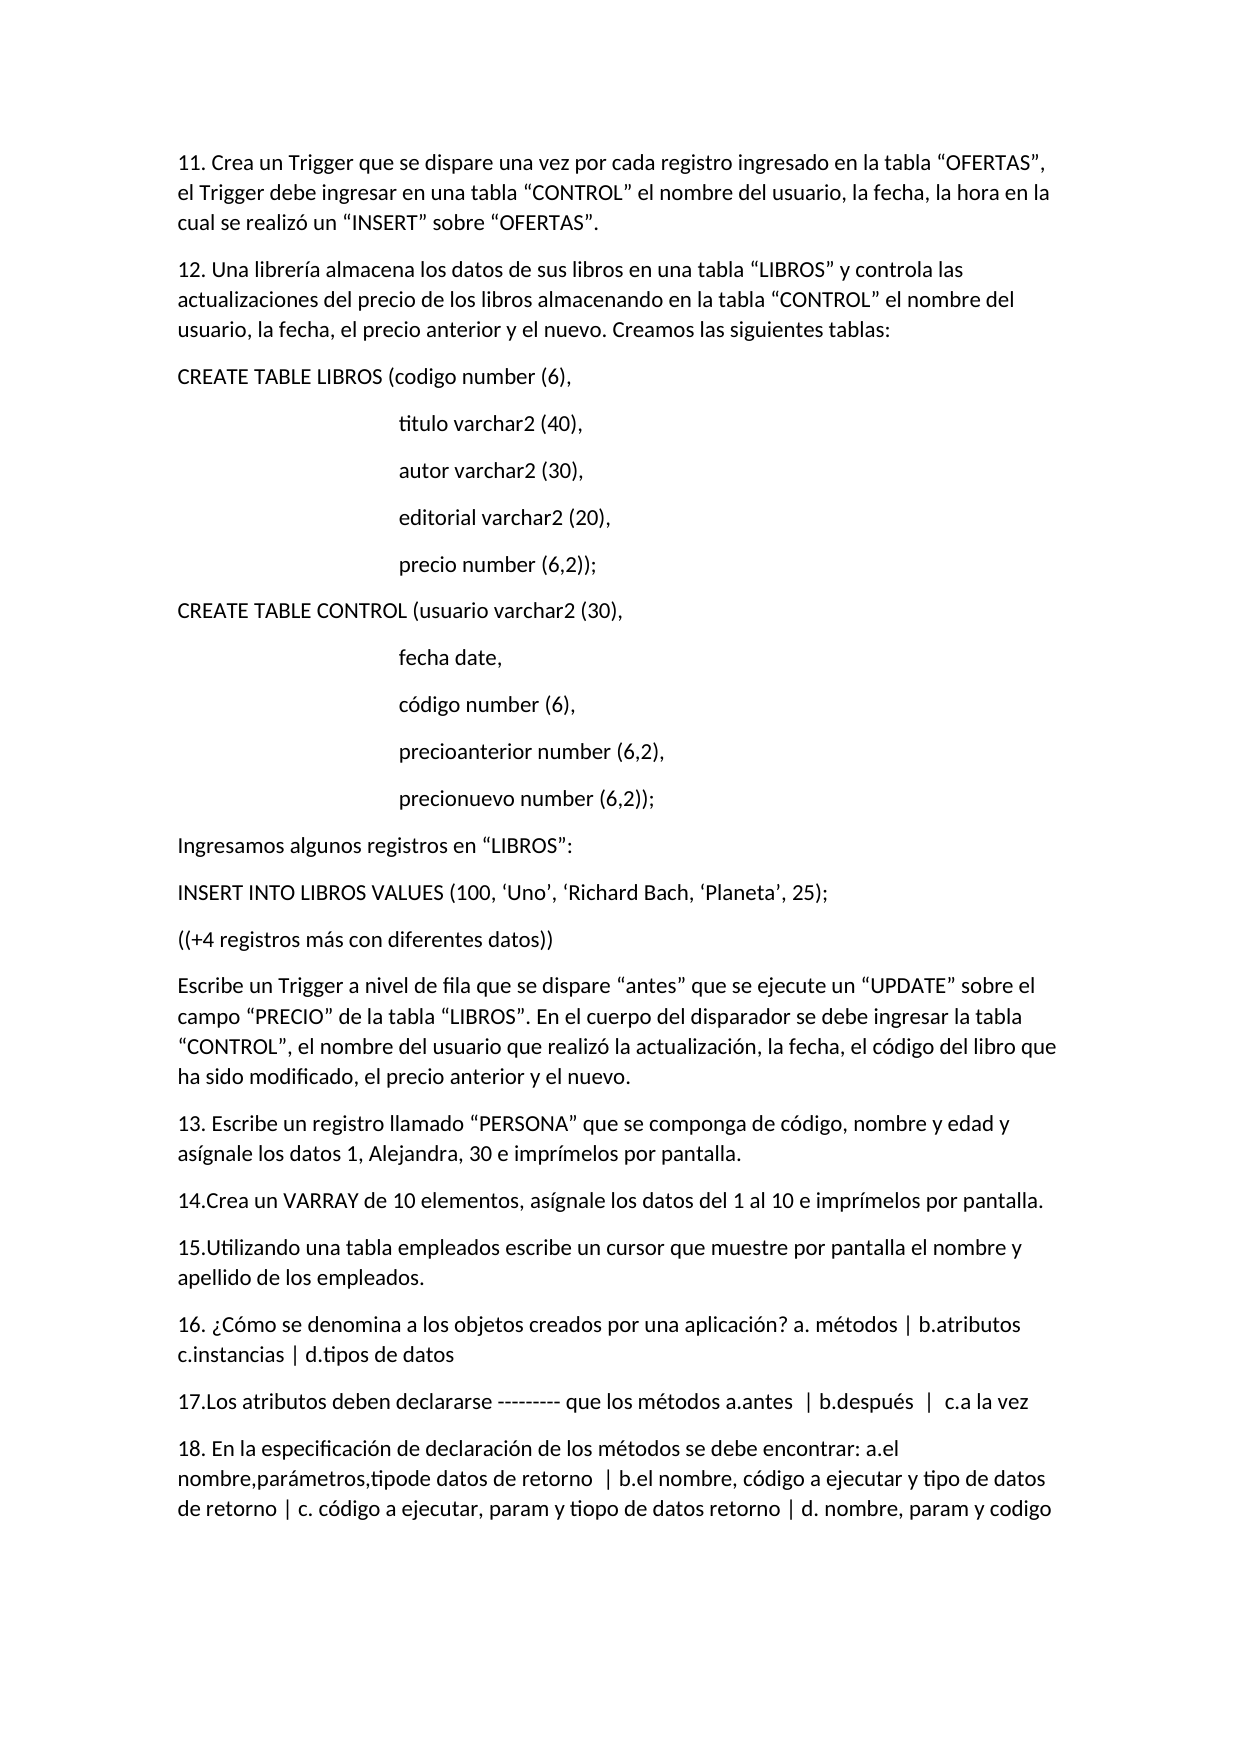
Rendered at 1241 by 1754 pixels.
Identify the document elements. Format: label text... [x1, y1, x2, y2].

text titulo varchar2 (40), [325, 409, 1063, 437]
text 15.Utilizando una tabla empleados escribe un cursor que muestre por pantalla el nombre y apellido de los empleados. [177, 1233, 1063, 1291]
text precionuevo number (6,2)); [325, 784, 1063, 812]
text 11. Crea un Trigger que se dispare una vez por cada registro ingresado en la tabla “OFERTAS”, el Trigger debe ingresar en una tabla “CONTROL” el nombre del usuario, la fecha, la hora en la cual se realizó un “INSERT” sobre “OFERTAS”. [177, 148, 1063, 236]
text 14.Crea un VARRAY de 10 elementos, asígnale los datos del 1 al 10 e imprímelos por pantalla. [177, 1186, 1063, 1214]
text precio number (6,2)); [325, 550, 1063, 578]
text 13. Escribe un registro llamado “PERSONA” que se componga de código, nombre y edad y asígnale los datos 1, Alejandra, 30 e imprímelos por pantalla. [177, 1109, 1063, 1167]
text 12. Una librería almacena los datos de sus libros en una tabla “LIBROS” y controla las actualizaciones del precio de los libros almacenando en la tabla “CONTROL” el nombre del usuario, la fecha, el precio anterior y el nuevo. Creamos las siguientes tablas: [177, 255, 1063, 343]
text editorial varchar2 (20), [325, 503, 1063, 531]
text 16. ¿Cómo se denomina a los objetos creados por una aplicación? a. métodos | b.atributos c.instancias | d.tipos de datos [177, 1310, 1063, 1368]
text 17.Los atributos deben declararse --------- que los métodos a.antes | b.después | c.a la vez [177, 1387, 1063, 1415]
text Ingresamos algunos registros en “LIBROS”: [177, 831, 1063, 859]
text INSERT INTO LIBROS VALUES (100, ‘Uno’, ‘Richard Bach, ‘Planeta’, 25); [177, 878, 1063, 906]
text fecha date, [325, 643, 1063, 671]
text Escribe un Trigger a nivel de fila que se dispare “antes” que se ejecute un “UPDATE” sobre el campo “PRECIO” de la tabla “LIBROS”. En el cuerpo del disparador se debe ingresar la tabla “CONTROL”, el nombre del usuario que realizó la actualización, la fecha, el código del libro que ha sido modificado, el precio anterior y el nuevo. [177, 972, 1063, 1090]
text CREATE TABLE LIBROS (codigo number (6), [177, 362, 1063, 390]
text CREATE TABLE CONTROL (usuario varchar2 (30), [177, 597, 1063, 624]
text código number (6), [325, 690, 1063, 718]
text 18. En la especificación de declaración de los métodos se debe encontrar: a.el nombre,parámetros,tipode datos de retorno | b.el nombre, código a ejecutar y tipo de datos de retorno | c. código a ejecutar, param y tiopo de datos retorno | d. nombre, param y codigo [177, 1434, 1063, 1522]
text autor varchar2 (30), [325, 456, 1063, 484]
text precioanterior number (6,2), [325, 737, 1063, 765]
text ((+4 registros más con diferentes datos)) [177, 925, 1063, 953]
